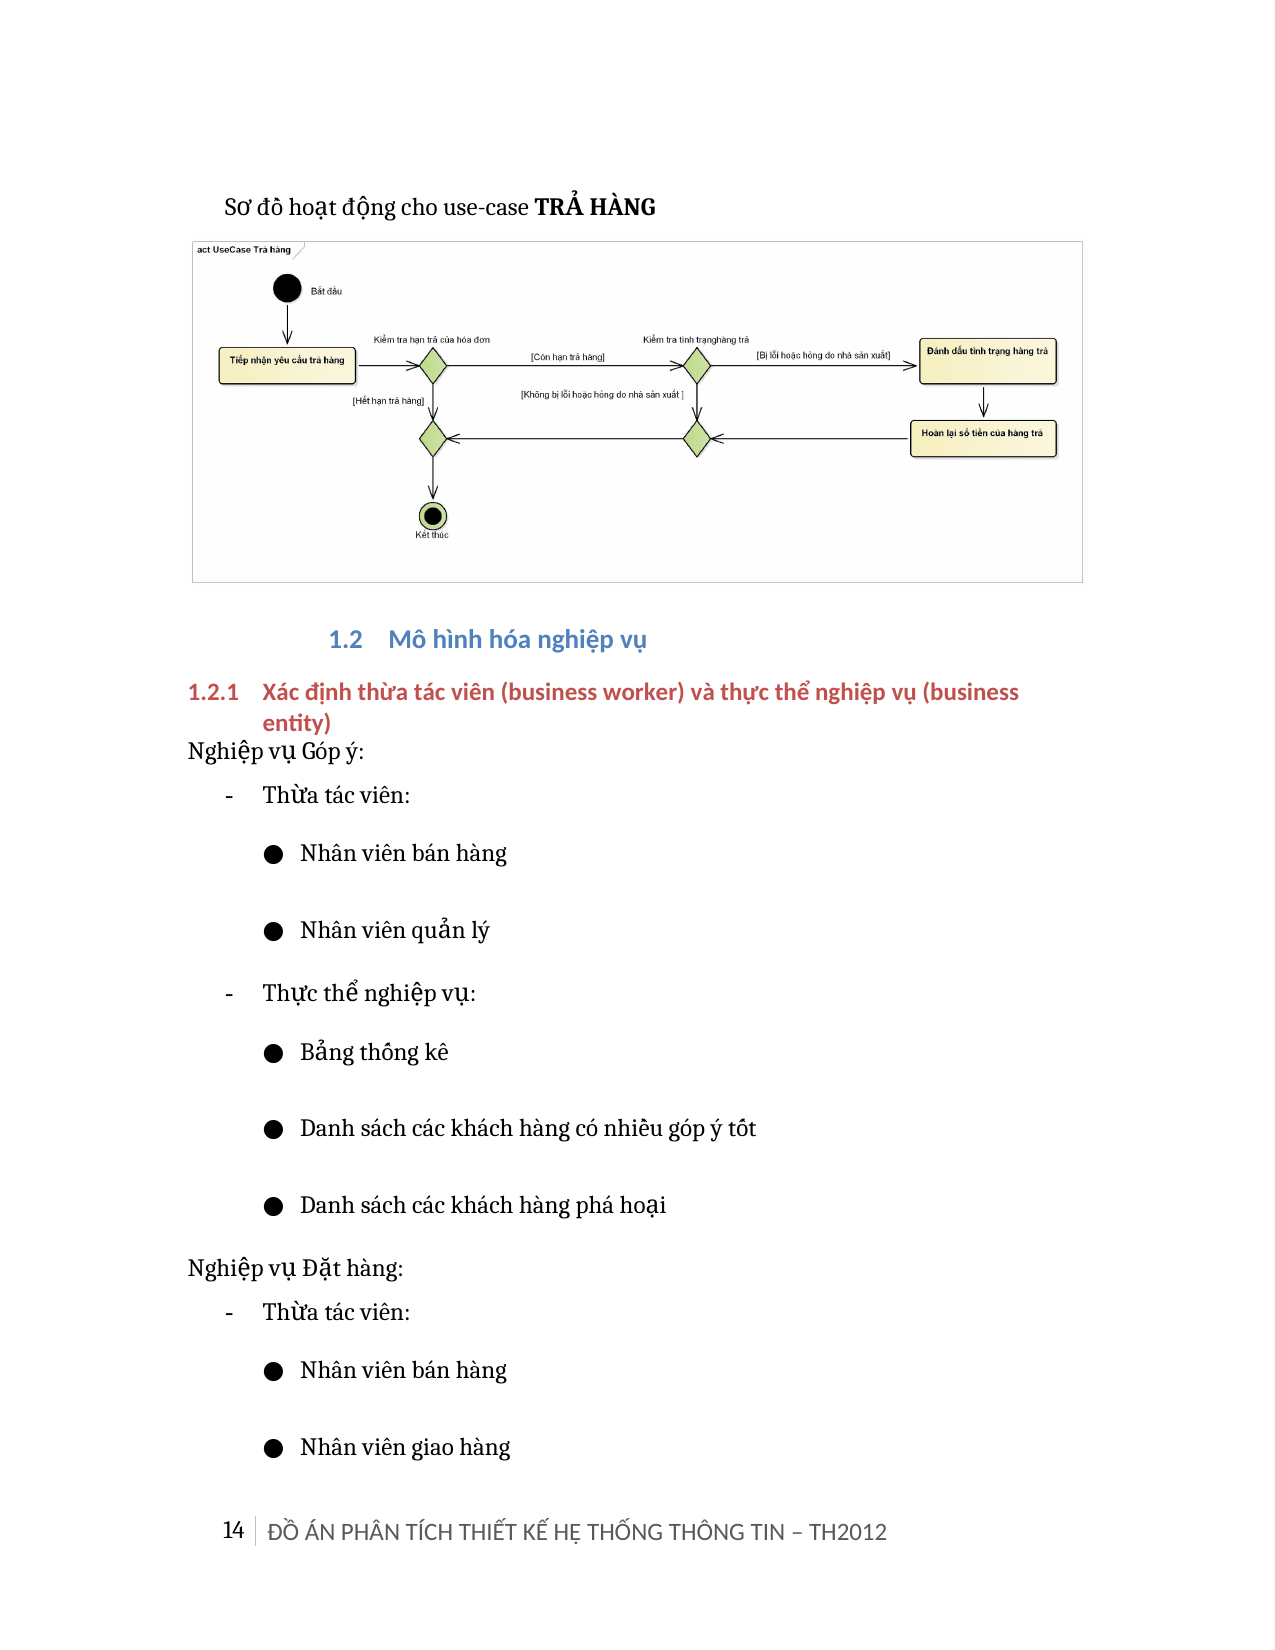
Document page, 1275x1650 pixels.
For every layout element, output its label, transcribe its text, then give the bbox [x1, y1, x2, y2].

list Nhân viên giao hàng [262, 1418, 1087, 1469]
subtitle Xác định thừa tác viên (business worker) và thực thể nghiệp vụ (business entity) [187, 676, 1087, 737]
subtitle Mô hình hóa nghiệp vụ [328, 622, 1087, 655]
picture [187, 236, 1088, 588]
list Nhân viên bán hàng [262, 825, 1087, 876]
list Danh sách các khách hàng có nhiều góp ý tốt [262, 1100, 1087, 1151]
list Thừa tác viên: [225, 1297, 1087, 1326]
text Nghiệp vụ Đặt hàng: [187, 1253, 1087, 1282]
list Nhân viên quản lý [262, 902, 1087, 953]
list Bảng thống kê [262, 1023, 1087, 1074]
text Nghiệp vụ Góp ý: [187, 737, 1087, 766]
list Thừa tác viên: [225, 780, 1087, 810]
list Danh sách các khách hàng phá hoại [262, 1177, 1087, 1228]
list Nhân viên bán hàng [262, 1341, 1087, 1392]
list Thực thể nghiệp vụ: [225, 978, 1087, 1008]
text Sơ đồ hoạt động cho use-case TRẢ HÀNG [225, 193, 1087, 222]
